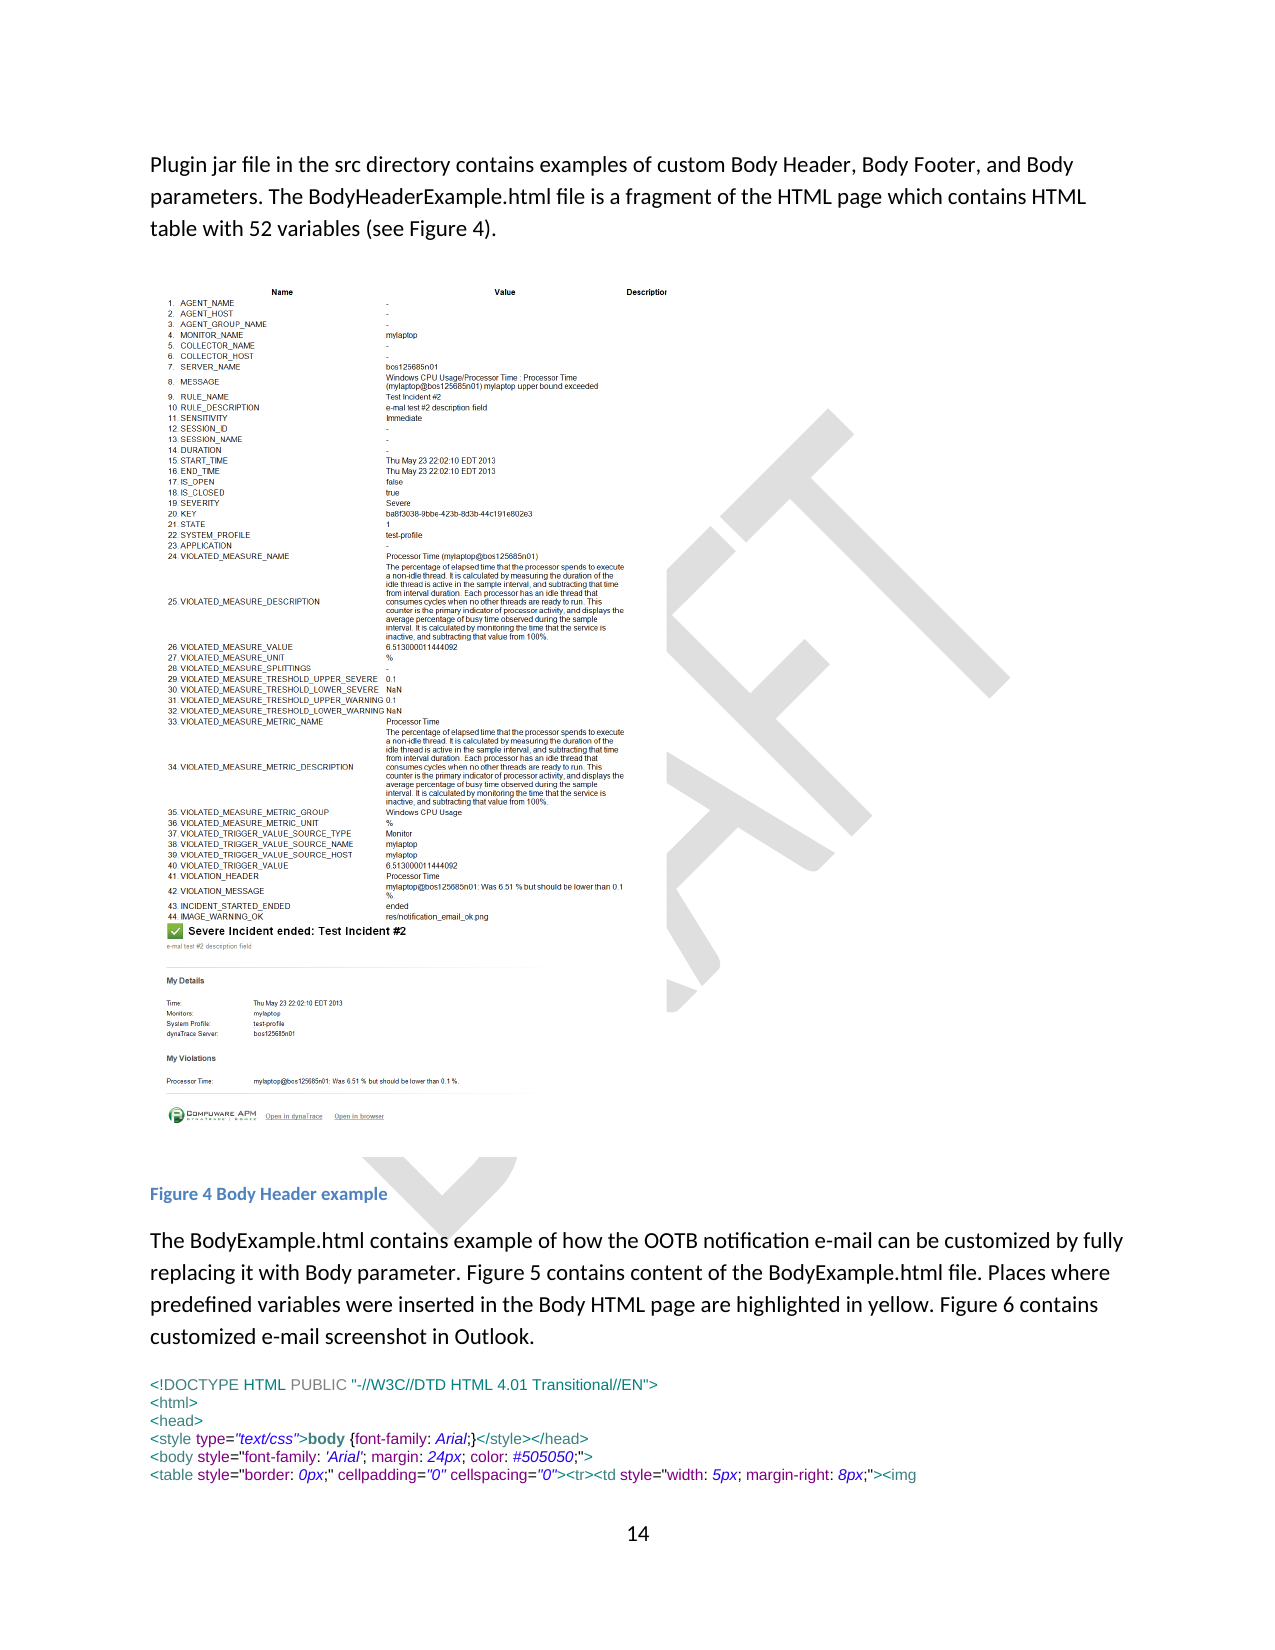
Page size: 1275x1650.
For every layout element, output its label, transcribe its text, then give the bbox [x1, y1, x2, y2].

picture [150, 267, 667, 1157]
text <table style="border: 0px;" cellpadding="0" cellspacing="0"><tr><td style="width: 5px; margin-right: 8px;"><img [150, 1466, 1125, 1483]
text <body style="font-family: 'Arial'; margin: 24px; color: #505050;"> [150, 1447, 1125, 1466]
text <style type="text/css">body {font-family: Arial;}</style></head> [150, 1429, 1125, 1447]
text <head> [150, 1411, 1125, 1429]
text The BodyExample.html contains example of how the OOTB notification e-mail can be customized by fully replacing it with Body parameter. Figure 5 contains content of the BodyExample.html file. Places where predefined variables were inserted in the Body HTML page are highlighted in yellow. Figure 6 contains customized e-mail screenshot in Outlook. [150, 1226, 1125, 1350]
text Figure 4 Body Header example [150, 1182, 1125, 1205]
text Plugin jar file in the src directory contains examples of custom Body Header, Body Footer, and Body parameters. The BodyHeaderExample.html file is a fragment of the HTML page which contains HTML table with 52 variables (see Figure 4). [150, 150, 1125, 242]
text <html> [150, 1393, 1125, 1411]
text <!DOCTYPE HTML PUBLIC "-//W3C//DTD HTML 4.01 Transitional//EN"> [150, 1375, 1125, 1393]
